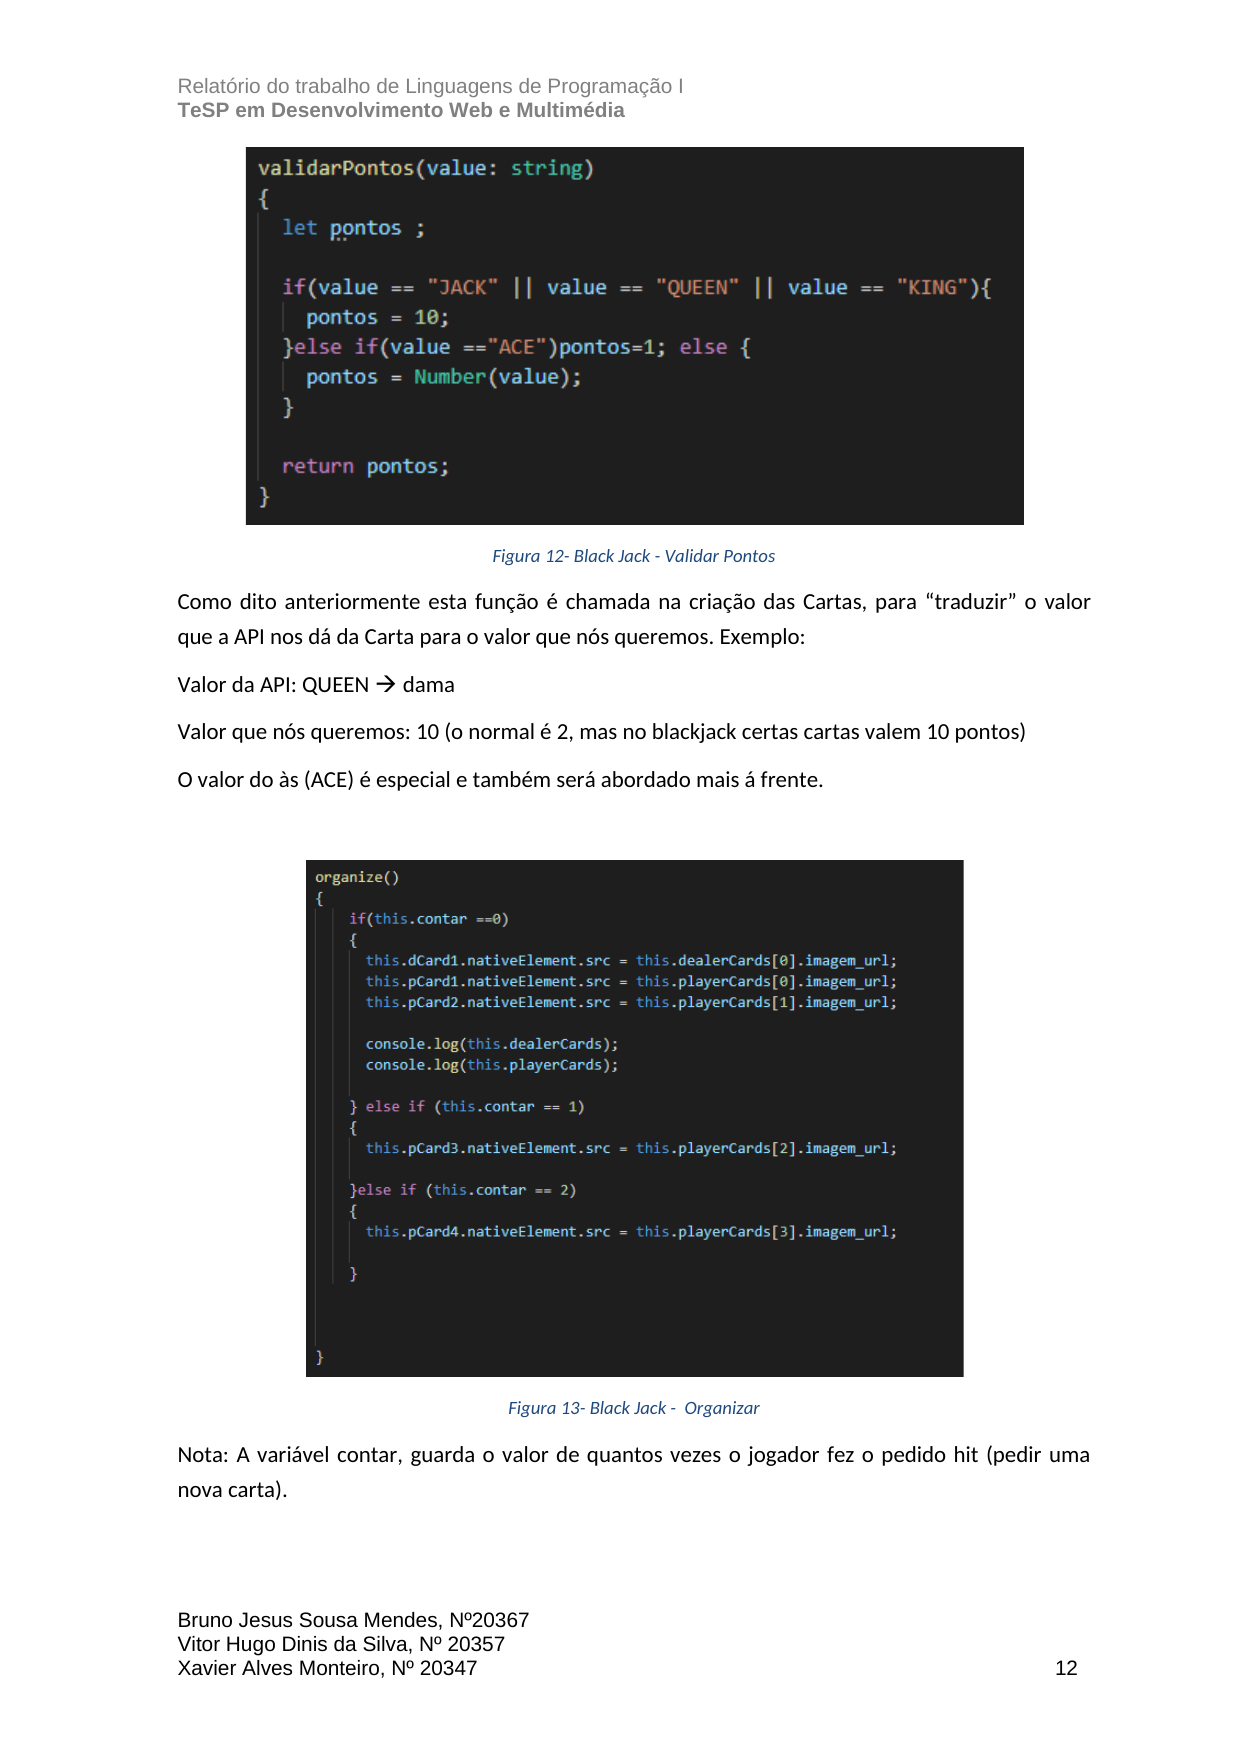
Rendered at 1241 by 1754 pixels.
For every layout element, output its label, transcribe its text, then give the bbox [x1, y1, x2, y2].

text Valor da API: QUEEN dama [177, 670, 1092, 698]
text Como dito anteriormente esta função é chamada na criação das Cartas, para “traduzir” o valor que a API nos dá da Carta para o valor que nós queremos. Exemplo: [177, 587, 1092, 651]
text Nota: A variável contar, guarda o valor de quantos vezes o jogador fez o pedido hit (pedir uma nova carta). [177, 1440, 1092, 1503]
picture [306, 860, 964, 1377]
text Valor que nós queremos: 10 (o normal é 2, mas no blackjack certas cartas valem 10 pontos) [177, 717, 1092, 746]
picture [245, 147, 1024, 525]
text O valor do às (ACE) é especial e também será abordado mais á frente. [177, 765, 1092, 793]
